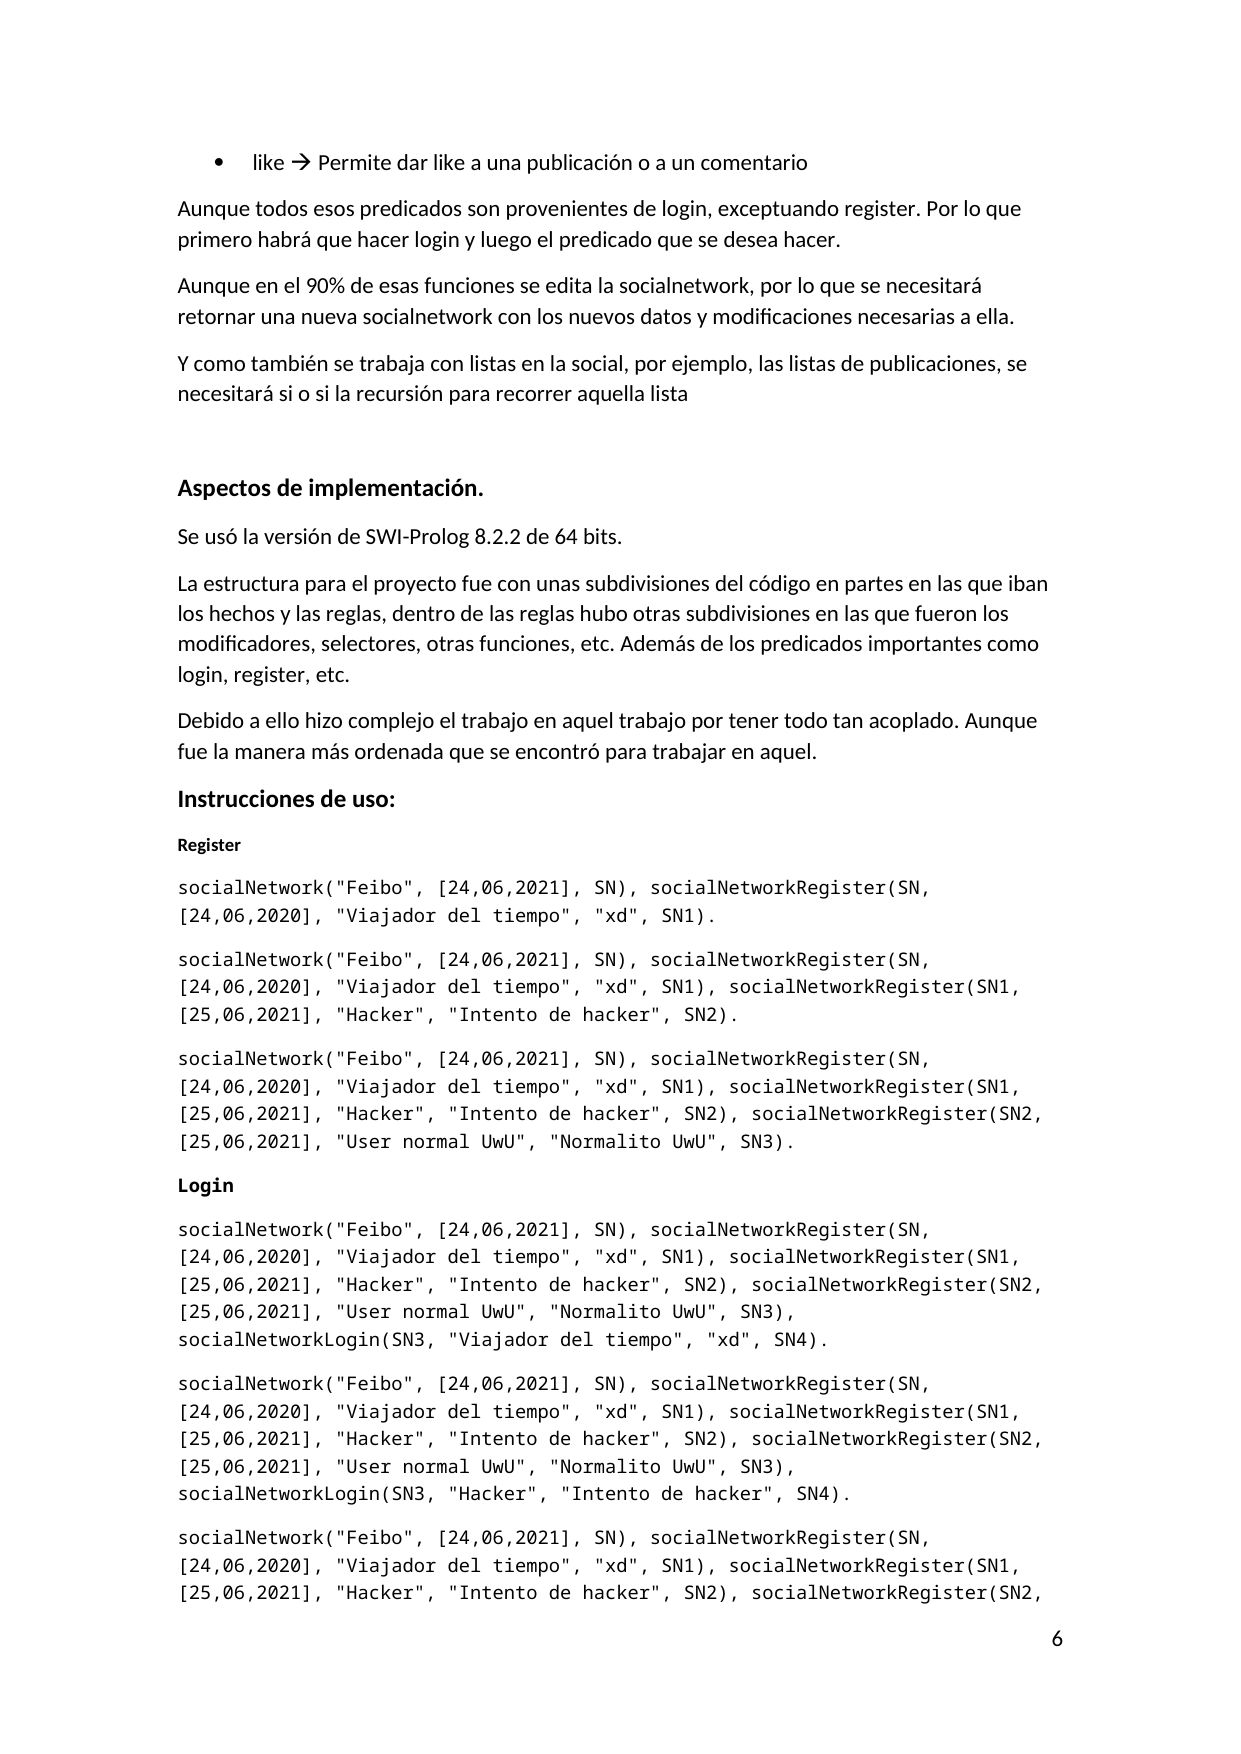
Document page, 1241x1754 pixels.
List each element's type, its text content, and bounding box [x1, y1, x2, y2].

text Register [177, 833, 1063, 856]
text Login [177, 1172, 1063, 1198]
list like Permite dar like a una publicación o a un comentario [215, 148, 1063, 176]
text La estructura para el proyecto fue con unas subdivisiones del código en partes en las que iban los hechos y las reglas, dentro de las reglas hubo otras subdivisiones en las que fueron los modificadores, selectores, otras funciones, etc. Además de los predicados importantes como login, register, etc. [177, 569, 1063, 688]
text Aunque todos esos predicados son provenientes de login, exceptuando register. Por lo que primero habrá que hacer login y luego el predicado que se desea hacer. [177, 194, 1063, 253]
text socialNetwork("Feibo", [24,06,2021], SN), socialNetworkRegister(SN, [24,06,2020], "Viajador del tiempo", "xd", SN1), socialNetworkRegister(SN1, [25,06,2021], "Hacker", "Intento de hacker", SN2), socialNetworkRegister(SN2, [25,06,2021], "User normal UwU", "Normalito UwU", SN3), socialNetworkLogin(SN3, "Viajador del tiempo", "xd", SN4). [177, 1216, 1063, 1352]
text socialNetwork("Feibo", [24,06,2021], SN), socialNetworkRegister(SN, [24,06,2020], "Viajador del tiempo", "xd", SN1), socialNetworkRegister(SN1, [25,06,2021], "Hacker", "Intento de hacker", SN2). [177, 946, 1063, 1027]
text socialNetwork("Feibo", [24,06,2021], SN), socialNetworkRegister(SN, [24,06,2020], "Viajador del tiempo", "xd", SN1). [177, 874, 1063, 928]
text Aunque en el 90% de esas funciones se edita la socialnetwork, por lo que se necesitará retornar una nueva socialnetwork con los nuevos datos y modificaciones necesarias a ella. [177, 272, 1063, 330]
text Debido a ello hizo complejo el trabajo en aquel trabajo por tener todo tan acoplado. Aunque fue la manera más ordenada que se encontró para trabajar en aquel. [177, 707, 1063, 765]
text Instrucciones de uso: [177, 784, 1063, 814]
text Aspectos de implementación. [177, 473, 1063, 503]
text Y como también se trabaja con listas en la social, por ejemplo, las listas de publicaciones, se necesitará si o si la recursión para recorrer aquella lista [177, 349, 1063, 407]
text socialNetwork("Feibo", [24,06,2021], SN), socialNetworkRegister(SN, [24,06,2020], "Viajador del tiempo", "xd", SN1), socialNetworkRegister(SN1, [25,06,2021], "Hacker", "Intento de hacker", SN2), socialNetworkRegister(SN2, [25,06,2021], "User normal UwU", "Normalito UwU", SN3). [177, 1045, 1063, 1153]
text socialNetwork("Feibo", [24,06,2021], SN), socialNetworkRegister(SN, [24,06,2020], "Viajador del tiempo", "xd", SN1), socialNetworkRegister(SN1, [25,06,2021], "Hacker", "Intento de hacker", SN2), socialNetworkRegister(SN2, [25,06,2021], "User normal UwU", "Normalito UwU", SN3), socialNetworkLogin(SN3, "Hacker", "Intento de hacker", SN4). [177, 1370, 1063, 1506]
text Se usó la versión de SWI-Prolog 8.2.2 de 64 bits. [177, 522, 1063, 550]
